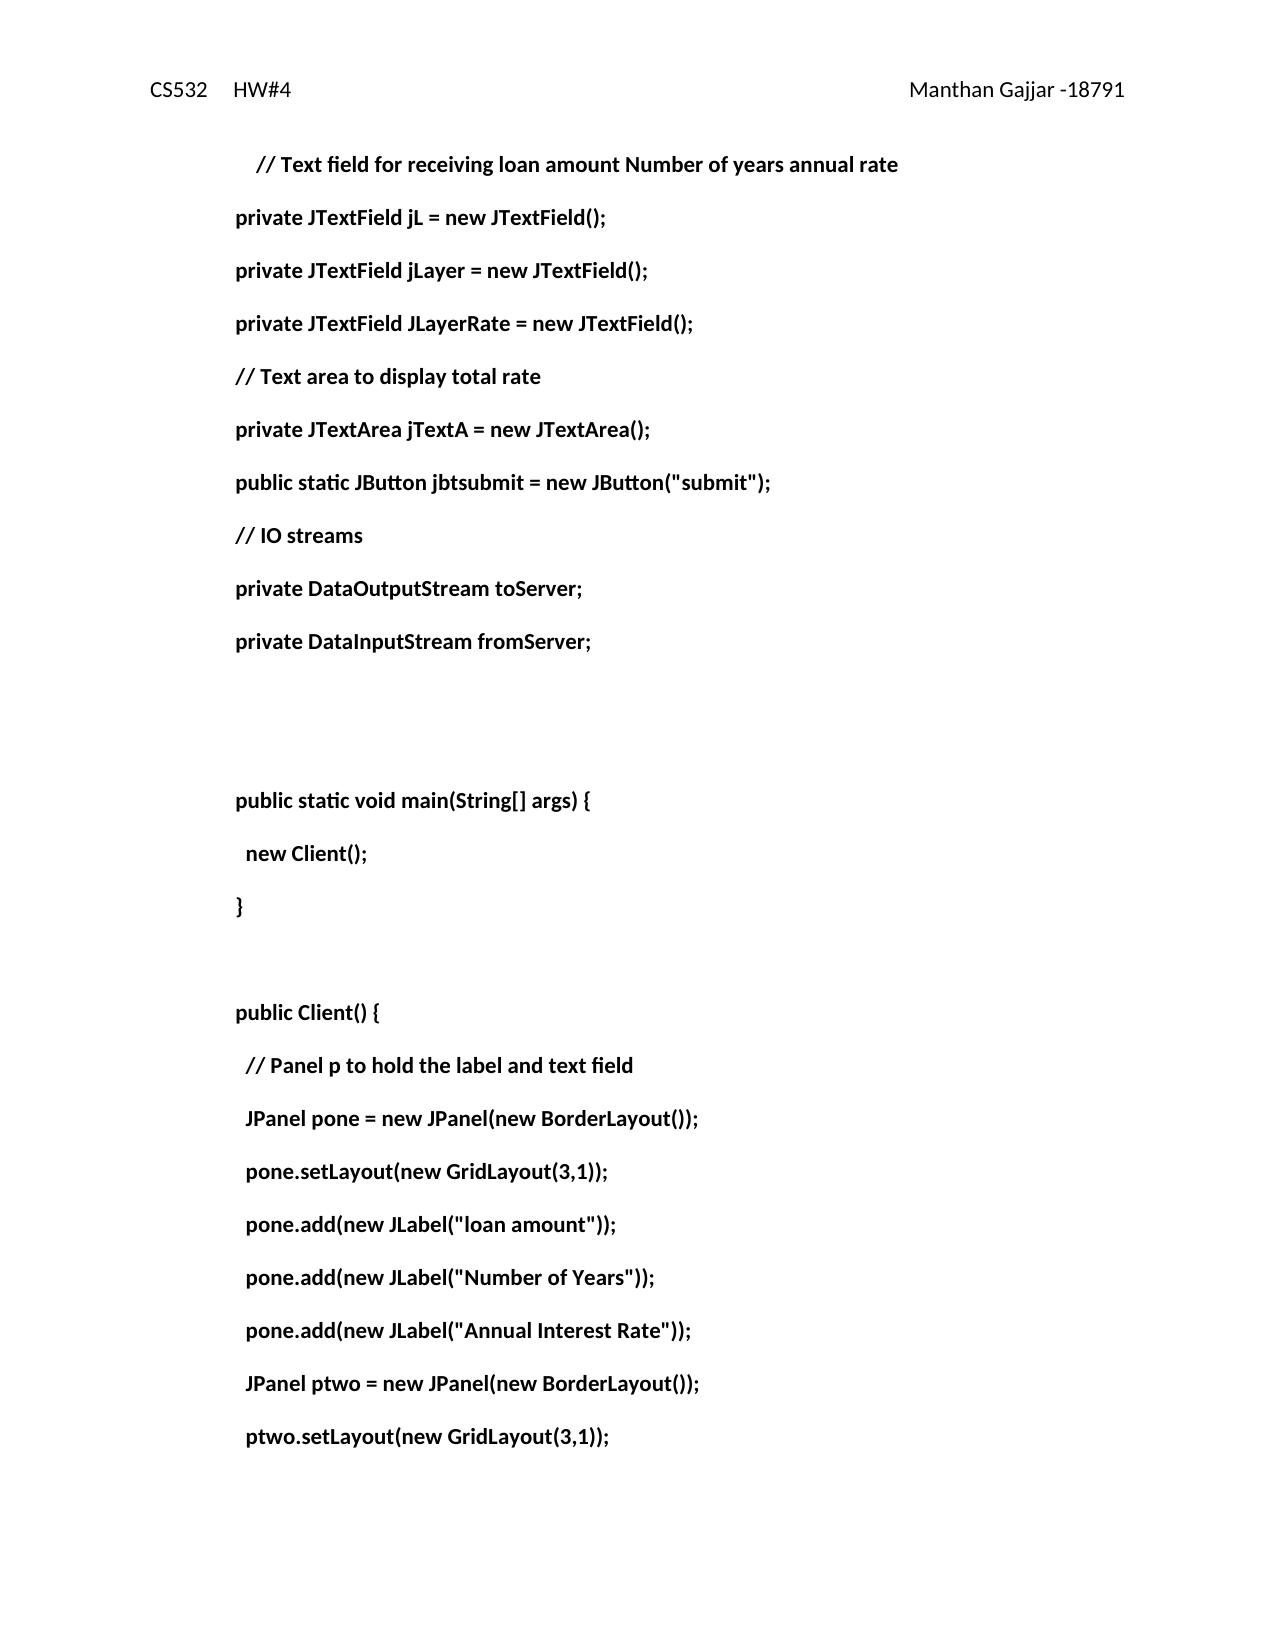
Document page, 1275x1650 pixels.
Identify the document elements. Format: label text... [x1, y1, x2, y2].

text private JTextArea jTextA = new JTextArea(); [150, 415, 1125, 443]
text private JTextField jL = new JTextField(); [150, 203, 1125, 231]
text pone.add(new JLabel("Number of Years")); [150, 1263, 1125, 1291]
text private JTextField jLayer = new JTextField(); [150, 256, 1125, 284]
text private DataOutputStream toServer; [150, 574, 1125, 602]
text // Text area to display total rate [150, 362, 1125, 390]
text private JTextField JLayerRate = new JTextField(); [150, 309, 1125, 337]
text public Client() { [150, 998, 1125, 1026]
text // IO streams [150, 521, 1125, 549]
text pone.add(new JLabel("Annual Interest Rate")); [150, 1316, 1125, 1344]
text ptwo.setLayout(new GridLayout(3,1)); [150, 1422, 1125, 1451]
text pone.add(new JLabel("loan amount")); [150, 1210, 1125, 1238]
text } [150, 892, 1125, 920]
text JPanel pone = new JPanel(new BorderLayout()); [150, 1104, 1125, 1132]
text // Text field for receiving loan amount Number of years annual rate [150, 150, 1125, 178]
text private DataInputStream fromServer; [150, 627, 1125, 655]
text // Panel p to hold the label and text field [150, 1051, 1125, 1079]
text public static JButton jbtsubmit = new JButton("submit"); [150, 468, 1125, 496]
text JPanel ptwo = new JPanel(new BorderLayout()); [150, 1369, 1125, 1397]
text new Client(); [150, 839, 1125, 867]
text pone.setLayout(new GridLayout(3,1)); [150, 1157, 1125, 1185]
text public static void main(String[] args) { [150, 786, 1125, 814]
